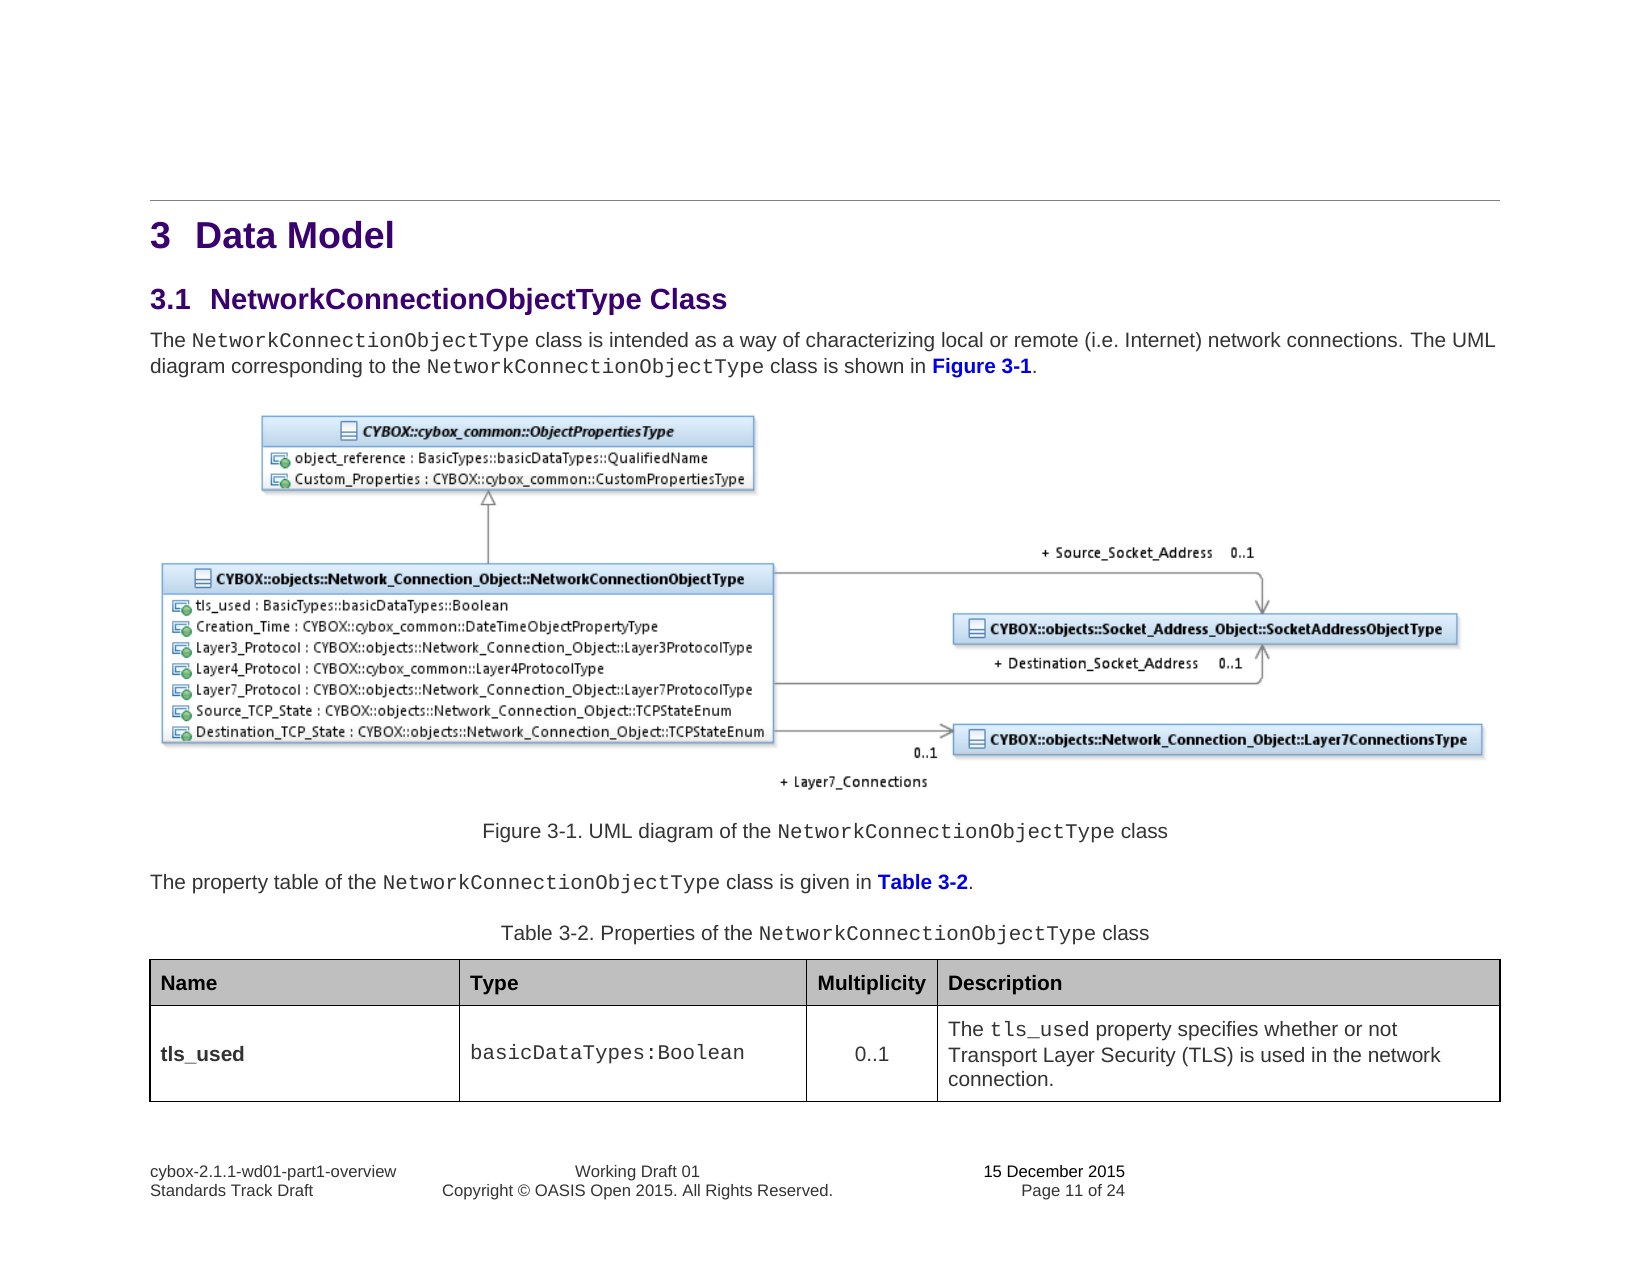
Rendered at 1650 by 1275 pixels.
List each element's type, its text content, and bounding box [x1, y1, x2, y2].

subtitle NetworkConnectionObjectType Class [150, 282, 1500, 315]
table_cell 0..1 [807, 1006, 937, 1101]
table_cell basicDataTypes:Boolean [460, 1006, 806, 1101]
table_header Multiplicity [807, 960, 937, 1005]
subtitle Data Model [150, 201, 1500, 257]
picture [150, 404, 1500, 820]
table_header Name [151, 960, 459, 1005]
table_cell tls_used [151, 1006, 459, 1101]
table_cell The tls_used property specifies whether or not Transport Layer Security (TLS) is used in the network connection. [938, 1006, 1499, 1101]
table_header Type [460, 960, 806, 1005]
table_header Description [938, 960, 1499, 1005]
text The NetworkConnectionObjectType class is intended as a way of characterizing local or remote (i.e. Internet) network connections. The UML diagram corresponding to the NetworkConnectionObjectType class is shown in Figure 3-1. [150, 328, 1500, 379]
